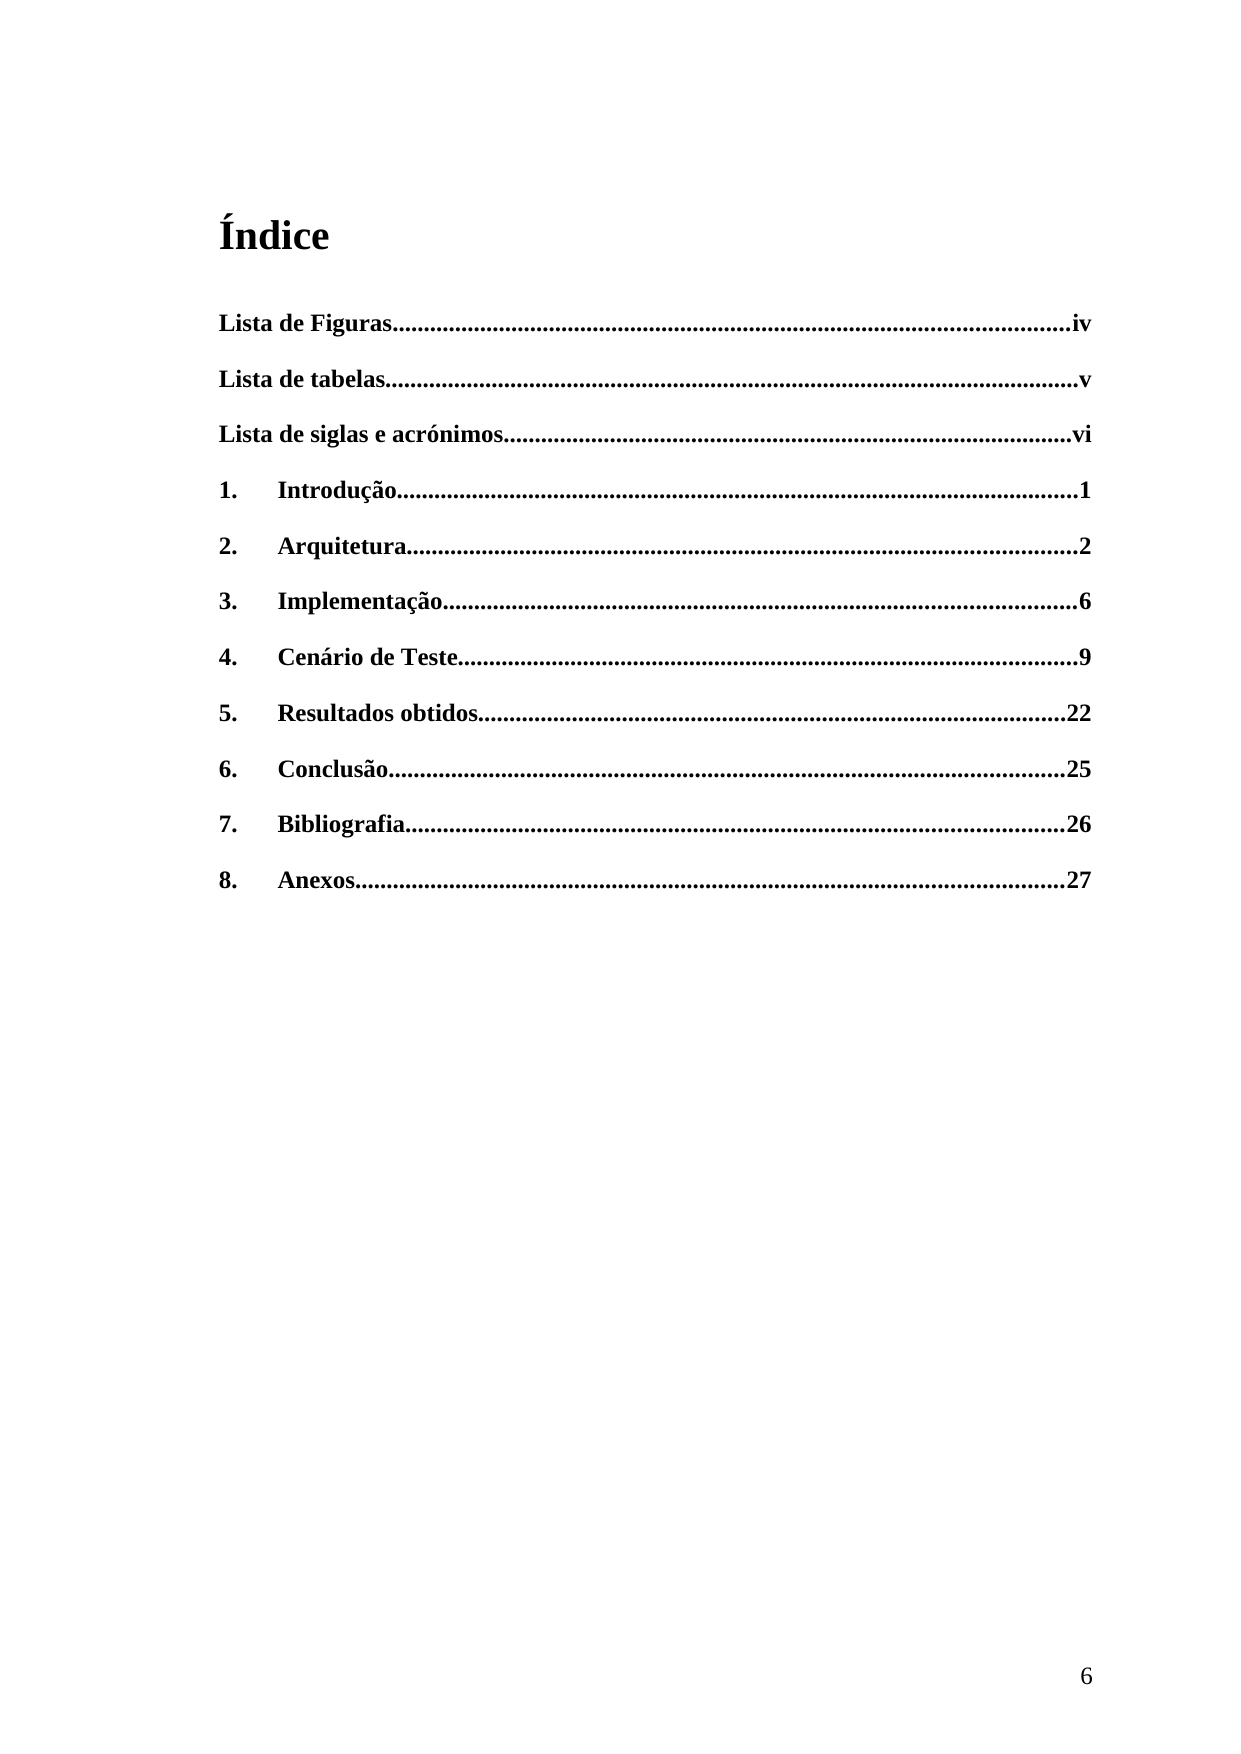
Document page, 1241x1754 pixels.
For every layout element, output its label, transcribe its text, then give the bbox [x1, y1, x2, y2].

text 4. Cenário de Teste 9 [177, 642, 1092, 671]
text 2. Arquitetura 2 [177, 531, 1092, 559]
text 6. Conclusão 25 [177, 754, 1092, 782]
text Índice [177, 210, 1092, 258]
text 7. Bibliografia 26 [177, 809, 1092, 838]
text Lista de Figuras iv [177, 308, 1092, 337]
text 5. Resultados obtidos 22 [177, 698, 1092, 727]
text Lista de tabelas v [177, 364, 1092, 392]
text 1. Introdução 1 [177, 475, 1092, 504]
text 8. Anexos 27 [177, 865, 1092, 894]
text Lista de siglas e acrónimos vi [177, 419, 1092, 448]
text 3. Implementação 6 [177, 586, 1092, 615]
